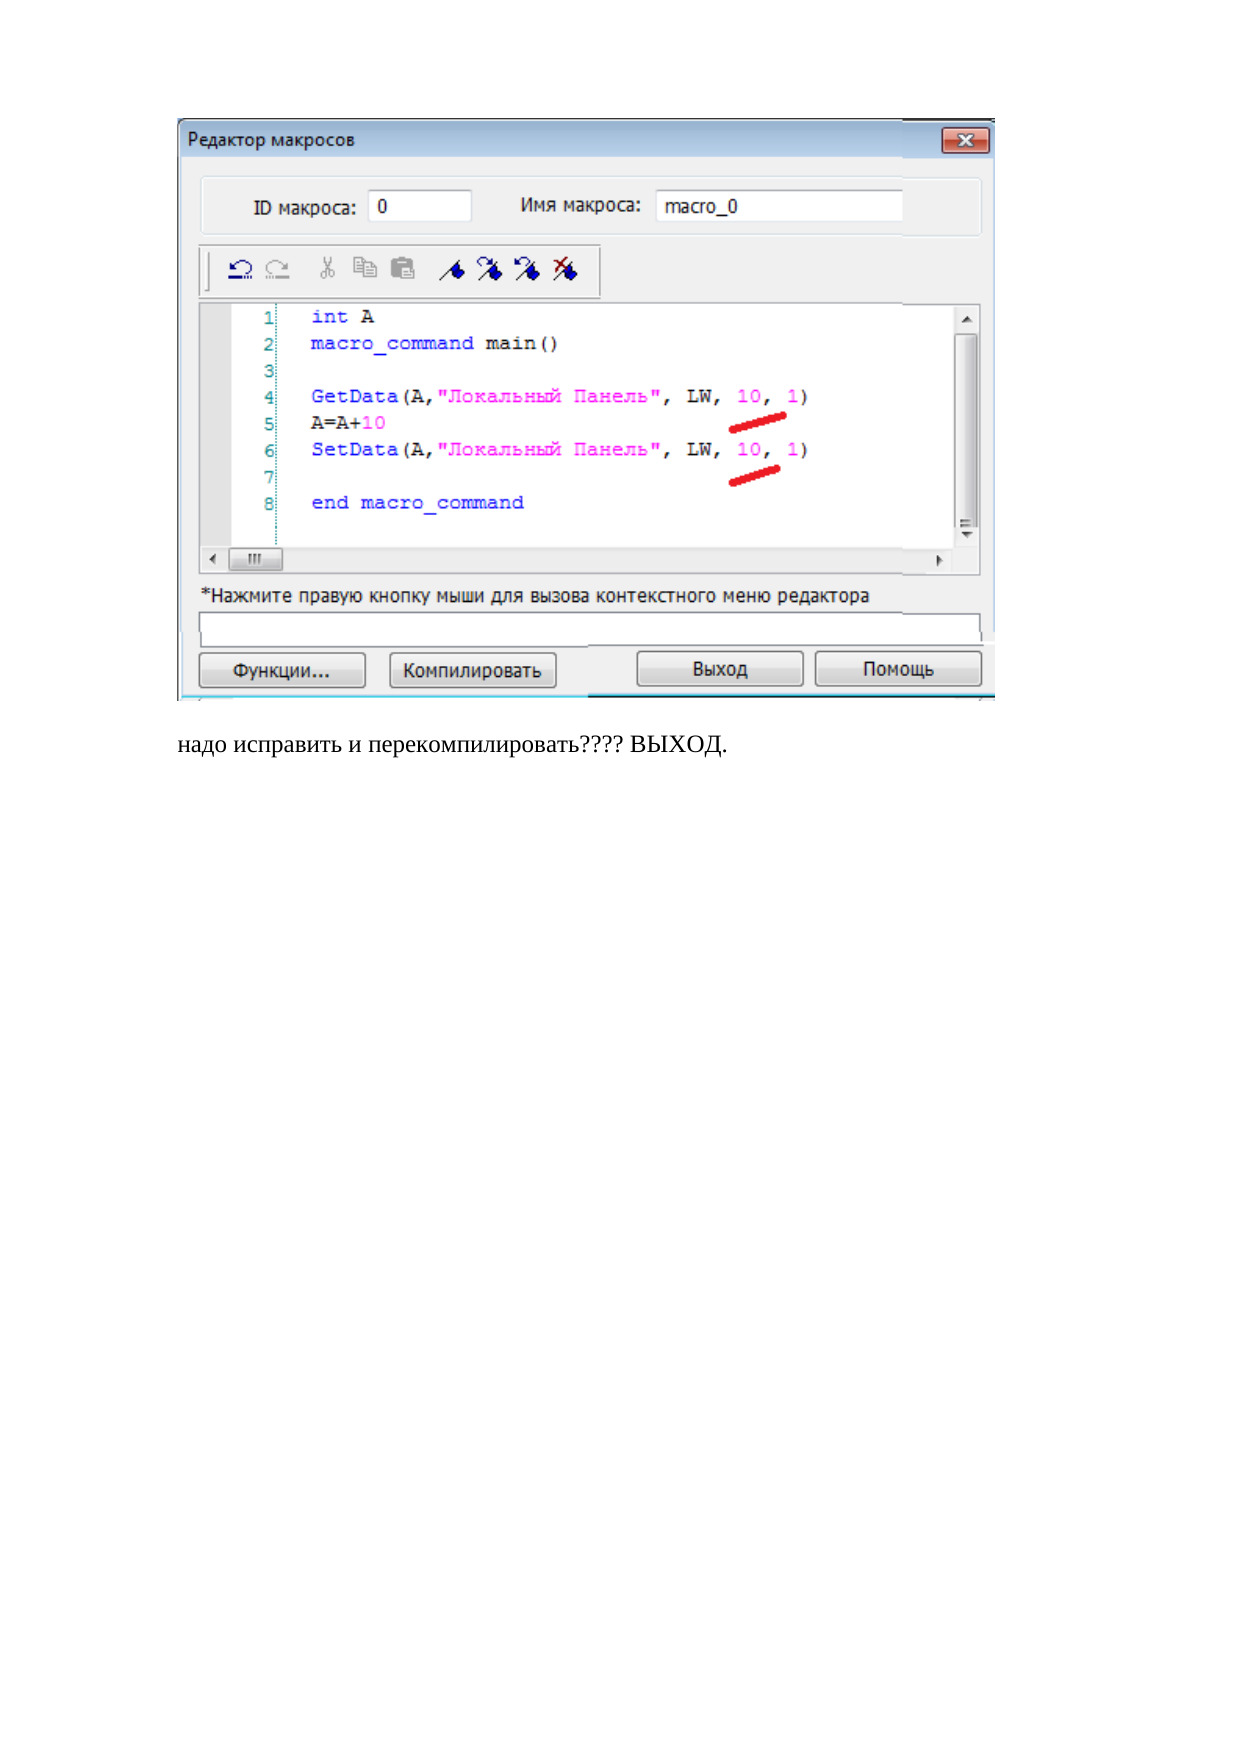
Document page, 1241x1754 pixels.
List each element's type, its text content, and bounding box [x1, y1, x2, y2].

text надо исправить и перекомпилировать???? ВЫХОД. [177, 729, 1152, 758]
picture [177, 118, 995, 701]
